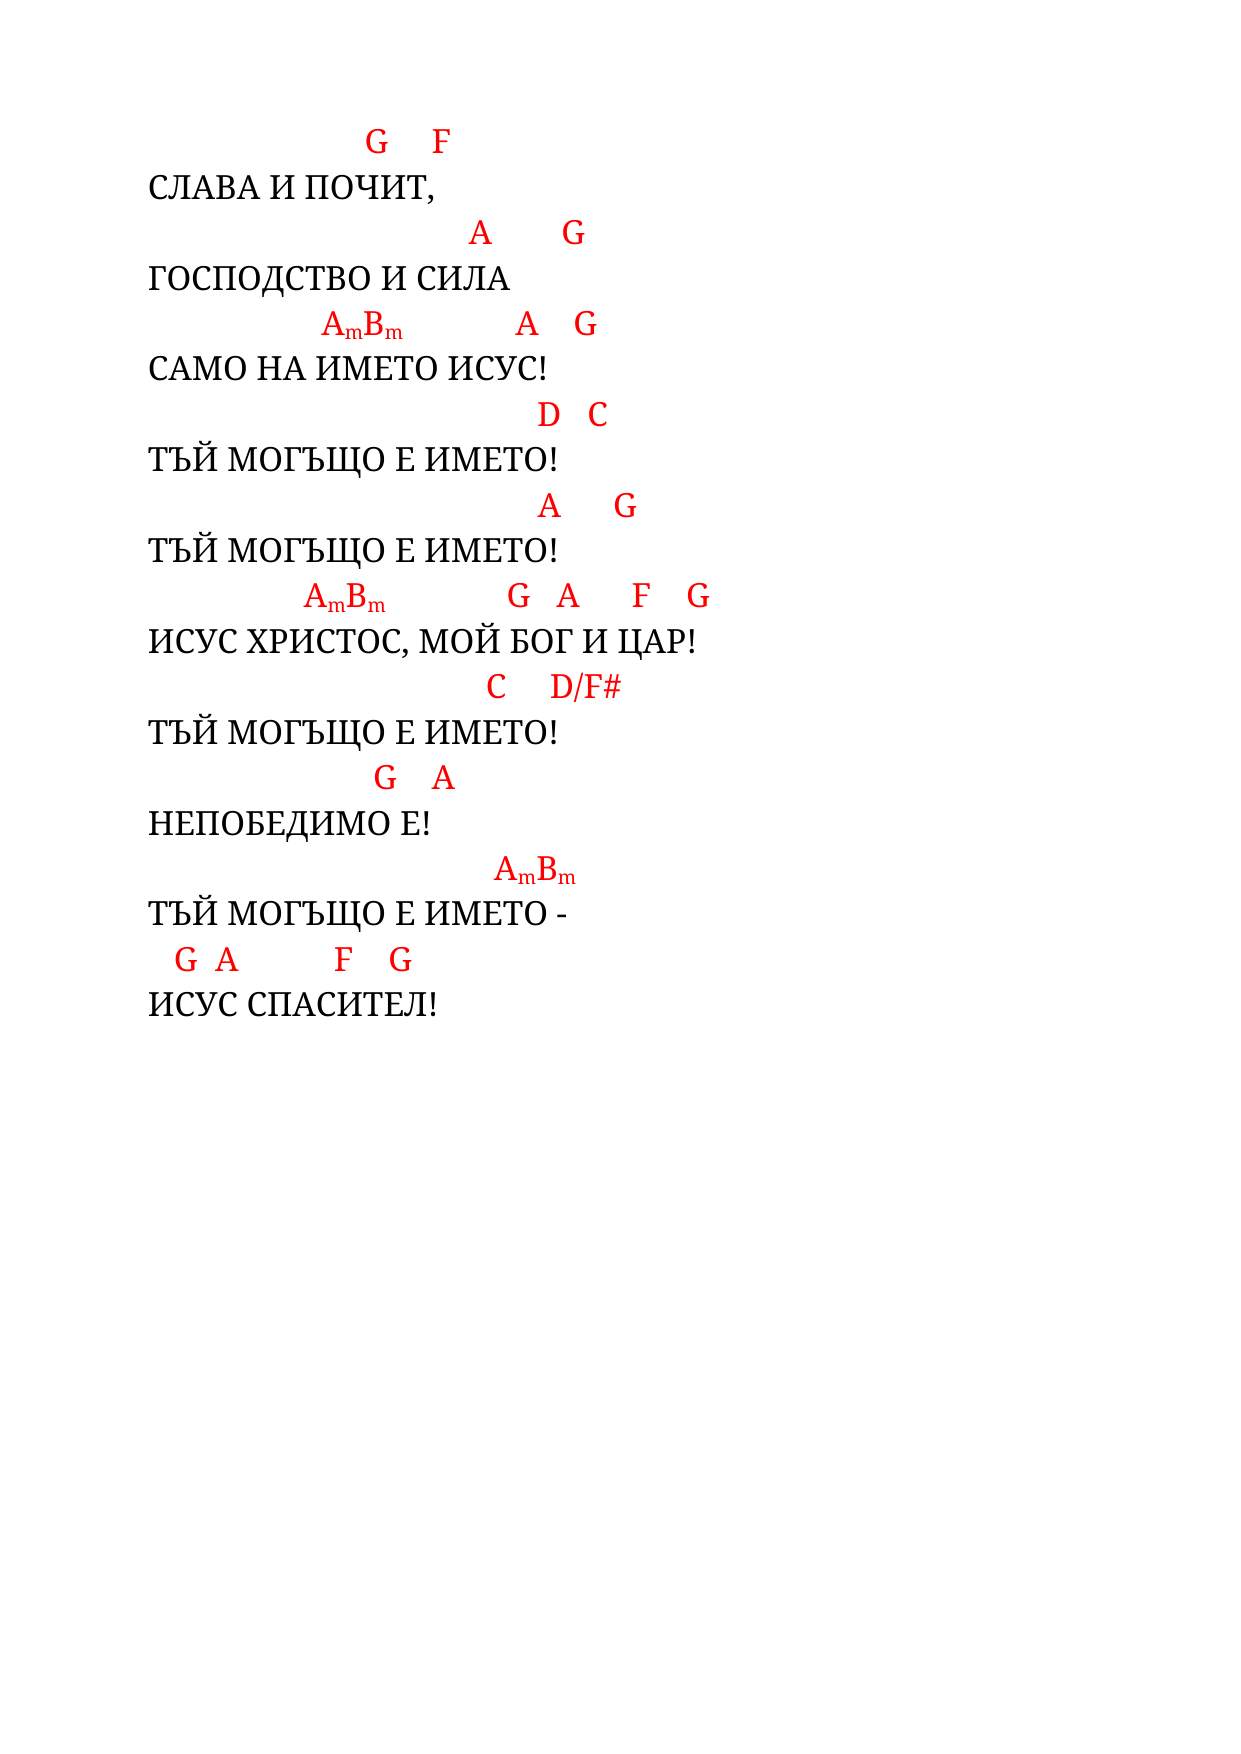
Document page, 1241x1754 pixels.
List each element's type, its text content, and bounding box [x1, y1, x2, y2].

text AmBm G A F G [148, 572, 1122, 618]
text ИСУС ХРИСТОС, МОЙ БОГ И ЦАР! [148, 618, 1122, 663]
text ТЪЙ МОГЪЩО Е ИМЕТО! [148, 708, 1122, 754]
text ТЪЙ МОГЪЩО Е ИМЕТО! [148, 436, 1122, 481]
text ТЪЙ МОГЪЩО Е ИМЕТО! [148, 527, 1122, 572]
text C D/F# [148, 663, 1122, 708]
text G F [148, 118, 1122, 163]
text AmBm A G [148, 300, 1122, 345]
text ГОСПОДСТВО И СИЛА [148, 254, 1122, 300]
text САМО НА ИМЕТО ИСУС! [148, 345, 1122, 391]
text D C [148, 391, 1122, 436]
text A G [148, 481, 1122, 527]
text G A F G [148, 936, 1122, 981]
text СЛАВА И ПОЧИТ, [148, 163, 1122, 209]
text AmBm [148, 845, 1122, 890]
text НЕПОБЕДИМО Е! [148, 799, 1122, 845]
text ИСУС СПАСИТЕЛ! [148, 981, 1122, 1026]
text A G [148, 209, 1122, 254]
text ТЪЙ МОГЪЩО Е ИМЕТО - [148, 890, 1122, 936]
text G A [148, 754, 1122, 799]
